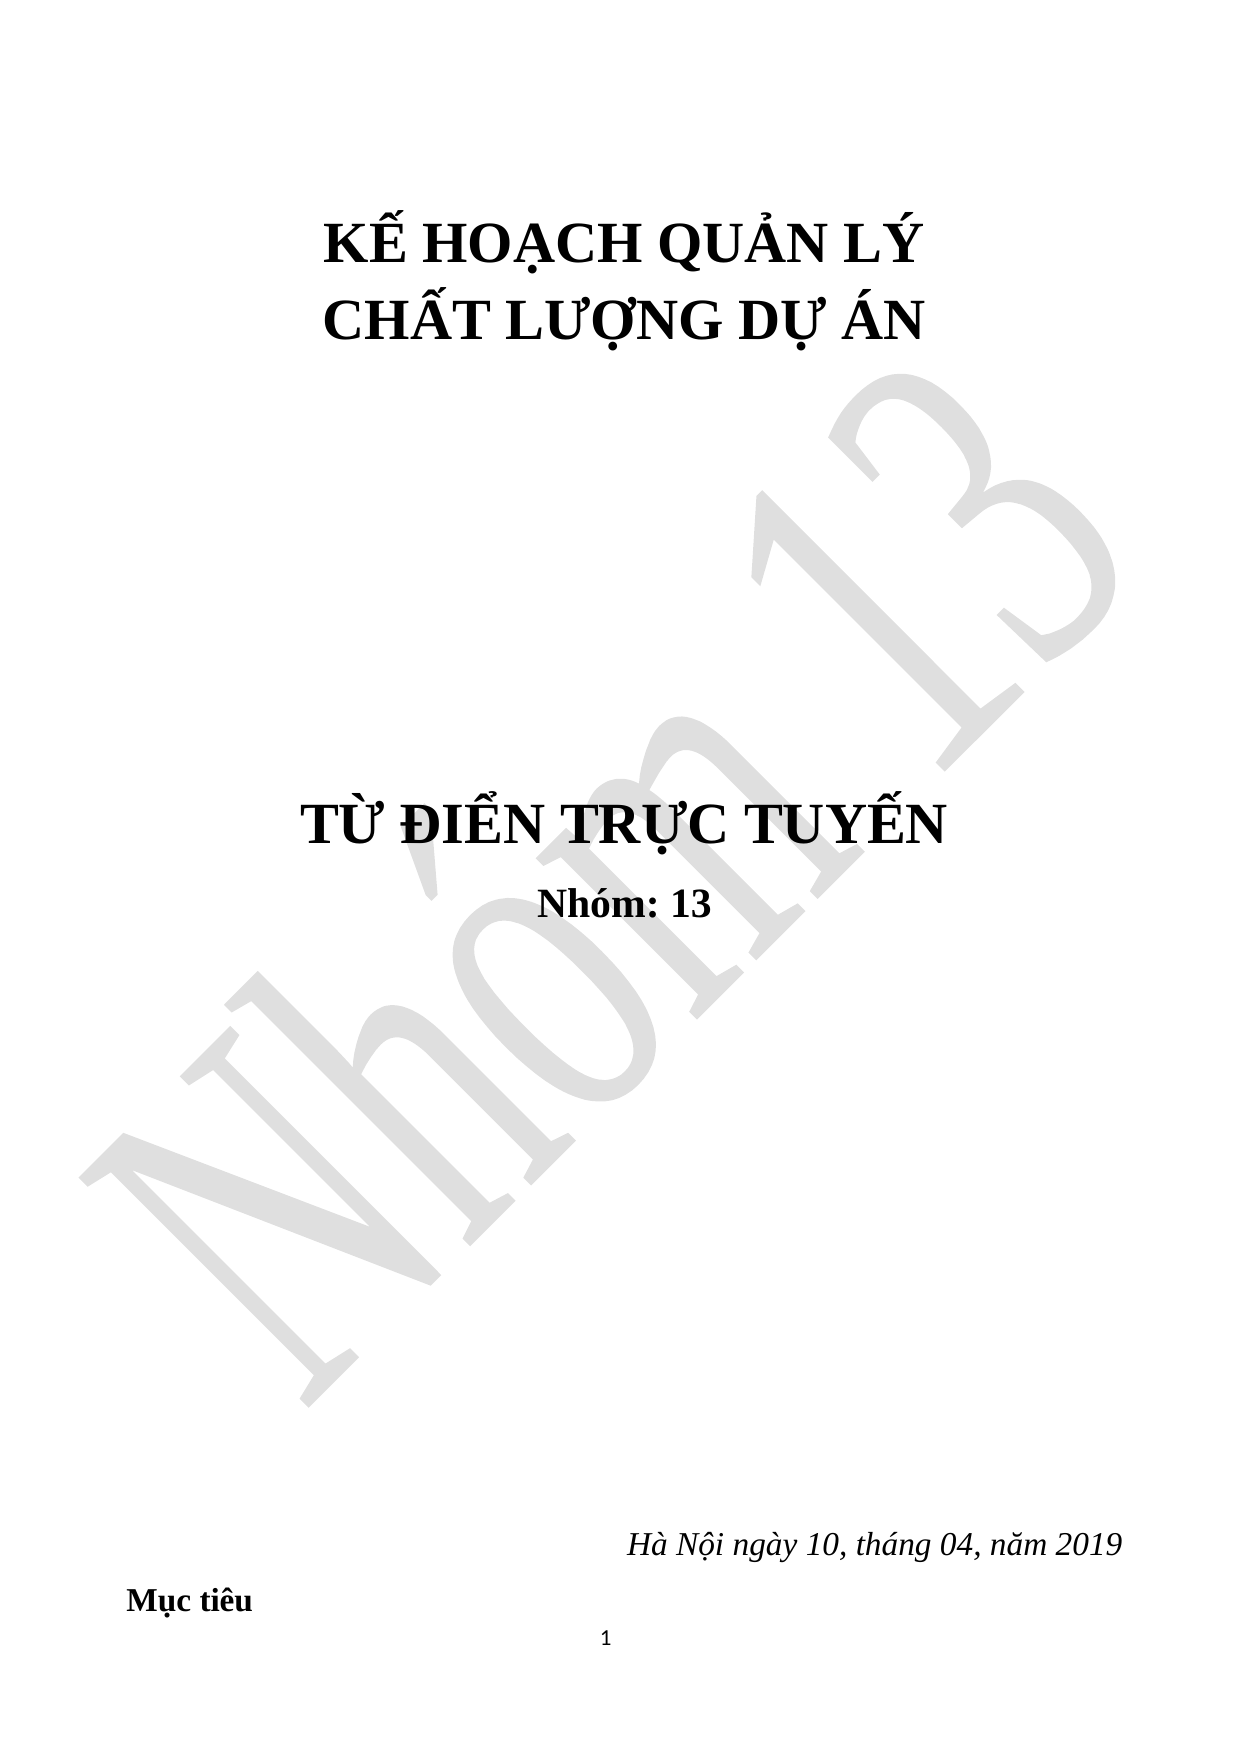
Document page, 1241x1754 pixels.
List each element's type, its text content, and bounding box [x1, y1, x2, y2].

text Mục tiêu [126, 1580, 1122, 1619]
text Hà Nội ngày 10, tháng 04, năm 2019 [126, 1524, 1122, 1562]
text Nhóm: 13 [126, 879, 1122, 927]
text KẾ HOẠCH QUẢN LÝ CHẤT LƯỢNG DỰ ÁN [126, 208, 1122, 352]
text TỪ ĐIỂN TRỰC TUYẾN [126, 789, 1122, 856]
